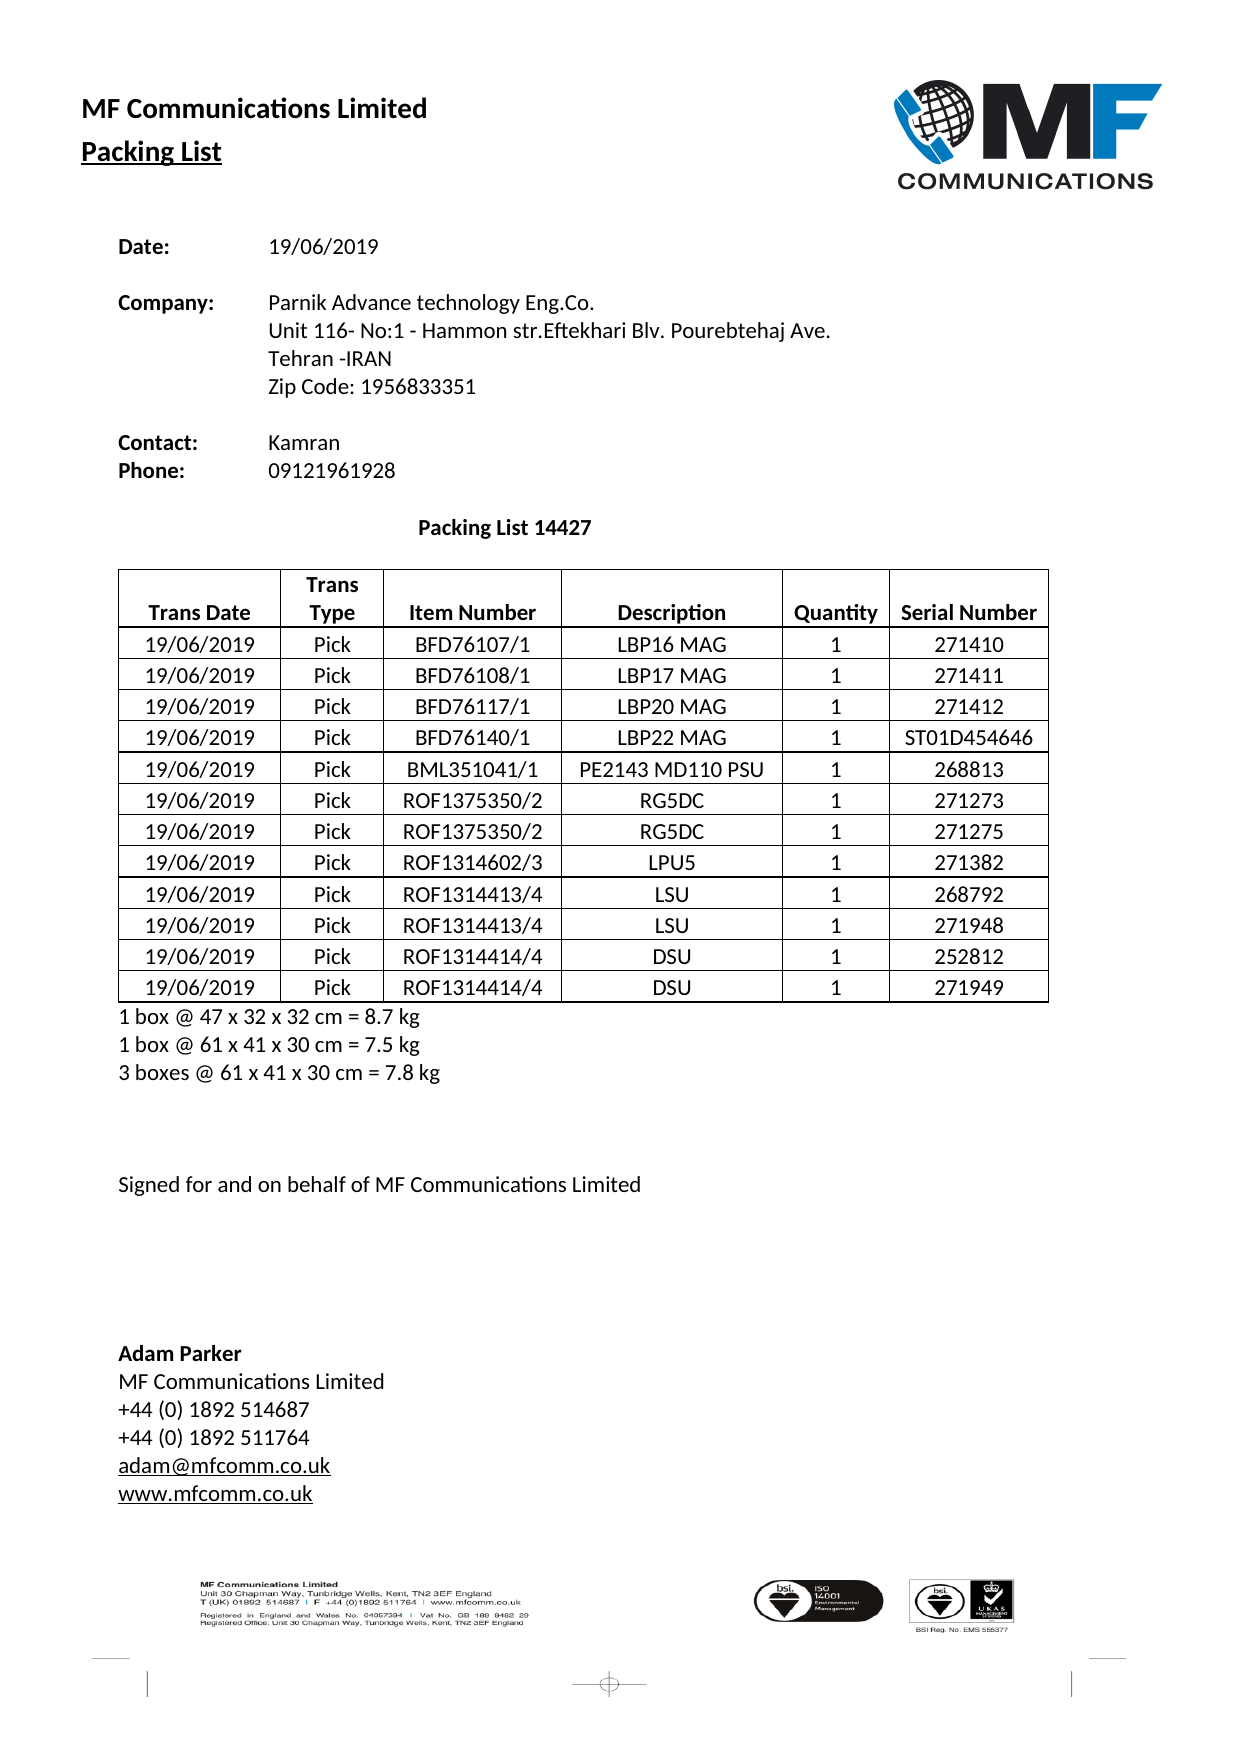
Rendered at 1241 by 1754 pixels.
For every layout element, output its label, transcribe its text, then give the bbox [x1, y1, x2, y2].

table_cell ROF1314414/4 [384, 940, 561, 970]
text MF Communications Limited [118, 1367, 1152, 1395]
table_cell 271412 [890, 690, 1048, 720]
table_cell DSU [562, 971, 782, 1001]
table_cell LBP17 MAG [562, 659, 782, 689]
text Unit 116- No:1 - Hammon str.Eftekhari Blv. Pourebtehaj Ave. [193, 316, 1152, 344]
table_cell 1 [783, 659, 889, 689]
table_cell 271948 [890, 909, 1048, 939]
text Zip Code: 1956833351 [193, 372, 1152, 401]
table_cell 271382 [890, 846, 1048, 876]
text +44 (0) 1892 511764 [118, 1423, 1152, 1451]
table_cell RG5DC [562, 815, 782, 845]
table_cell 1 [783, 784, 889, 814]
table_cell LBP20 MAG [562, 690, 782, 720]
table_cell 19/06/2019 [119, 690, 280, 720]
table_cell Pick [281, 690, 383, 720]
table_cell ST01D454646 [890, 721, 1048, 751]
table_cell Pick [281, 784, 383, 814]
table_cell 19/06/2019 [119, 971, 280, 1001]
table_cell 1 [783, 628, 889, 658]
picture [886, 73, 1171, 194]
table_cell PE2143 MD110 PSU [562, 753, 782, 783]
table_cell BFD76107/1 [384, 628, 561, 658]
table_cell Pick [281, 659, 383, 689]
table_cell 19/06/2019 [119, 659, 280, 689]
table_cell 19/06/2019 [119, 784, 280, 814]
table_cell 252812 [890, 940, 1048, 970]
table_cell Pick [281, 815, 383, 845]
table_cell RG5DC [562, 784, 782, 814]
table_cell 271410 [890, 628, 1048, 658]
table_cell 271275 [890, 815, 1048, 845]
table_cell 19/06/2019 [119, 628, 280, 658]
table_cell 268792 [890, 878, 1048, 908]
table_cell Pick [281, 878, 383, 908]
text Date: 19/06/2019 [118, 232, 1152, 260]
table_cell 271273 [890, 784, 1048, 814]
table_header Quantity [783, 570, 889, 626]
table_cell 271949 [890, 971, 1048, 1001]
table_cell 1 [783, 846, 889, 876]
table_cell 19/06/2019 [119, 721, 280, 751]
text Tehran -IRAN [193, 344, 1152, 372]
text adam@mfcomm.co.uk [118, 1451, 1152, 1479]
text 3 boxes @ 61 x 41 x 30 cm = 7.8 kg [118, 1058, 1152, 1087]
table_cell LBP22 MAG [562, 721, 782, 751]
table_cell 1 [783, 909, 889, 939]
table_cell 19/06/2019 [119, 940, 280, 970]
table_cell LSU [562, 909, 782, 939]
table_header Item Number [384, 570, 561, 626]
table_cell 1 [783, 753, 889, 783]
text 1 box @ 47 x 32 x 32 cm = 8.7 kg [118, 1002, 1152, 1031]
table_cell LPU5 [562, 846, 782, 876]
table_cell Pick [281, 628, 383, 658]
table_cell 1 [783, 690, 889, 720]
table_cell 1 [783, 721, 889, 751]
table_cell LSU [562, 878, 782, 908]
table_cell LBP16 MAG [562, 628, 782, 658]
table_header Serial Number [890, 570, 1048, 626]
table_cell BML351041/1 [384, 753, 561, 783]
table_cell ROF1314413/4 [384, 878, 561, 908]
table_cell 19/06/2019 [119, 878, 280, 908]
table_header Description [562, 570, 782, 626]
table_cell Pick [281, 753, 383, 783]
table_cell Pick [281, 909, 383, 939]
table_cell 19/06/2019 [119, 753, 280, 783]
text Contact: Kamran [118, 428, 1152, 457]
table_cell BFD76108/1 [384, 659, 561, 689]
table_cell BFD76117/1 [384, 690, 561, 720]
text Packing List 14427 [343, 513, 1152, 541]
table_cell 19/06/2019 [119, 846, 280, 876]
table_cell 268813 [890, 753, 1048, 783]
table_cell 19/06/2019 [119, 909, 280, 939]
table_cell Pick [281, 721, 383, 751]
table_cell Pick [281, 940, 383, 970]
table_cell ROF1314414/4 [384, 971, 561, 1001]
picture [92, 1569, 1126, 1697]
text Company: Parnik Advance technology Eng.Co. [118, 288, 1152, 316]
table_cell ROF1314413/4 [384, 909, 561, 939]
table_cell Pick [281, 971, 383, 1001]
table_cell 1 [783, 971, 889, 1001]
table_cell 1 [783, 878, 889, 908]
table_header Trans Date [119, 570, 280, 626]
table_cell ROF1375350/2 [384, 815, 561, 845]
text Signed for and on behalf of MF Communications Limited [118, 1171, 1152, 1199]
text 1 box @ 61 x 41 x 30 cm = 7.5 kg [118, 1031, 1152, 1058]
table_cell 1 [783, 940, 889, 970]
table_cell ROF1314602/3 [384, 846, 561, 876]
text +44 (0) 1892 514687 [118, 1395, 1152, 1423]
table_cell 271411 [890, 659, 1048, 689]
text www.mfcomm.co.uk [118, 1479, 1152, 1507]
table_header Trans Type [281, 570, 383, 626]
table_cell Pick [281, 846, 383, 876]
table_cell DSU [562, 940, 782, 970]
table_cell 19/06/2019 [119, 815, 280, 845]
table_cell ROF1375350/2 [384, 784, 561, 814]
table_cell 1 [783, 815, 889, 845]
text Phone: 09121961928 [118, 457, 1152, 484]
table_cell BFD76140/1 [384, 721, 561, 751]
text Adam Parker [118, 1339, 1152, 1367]
